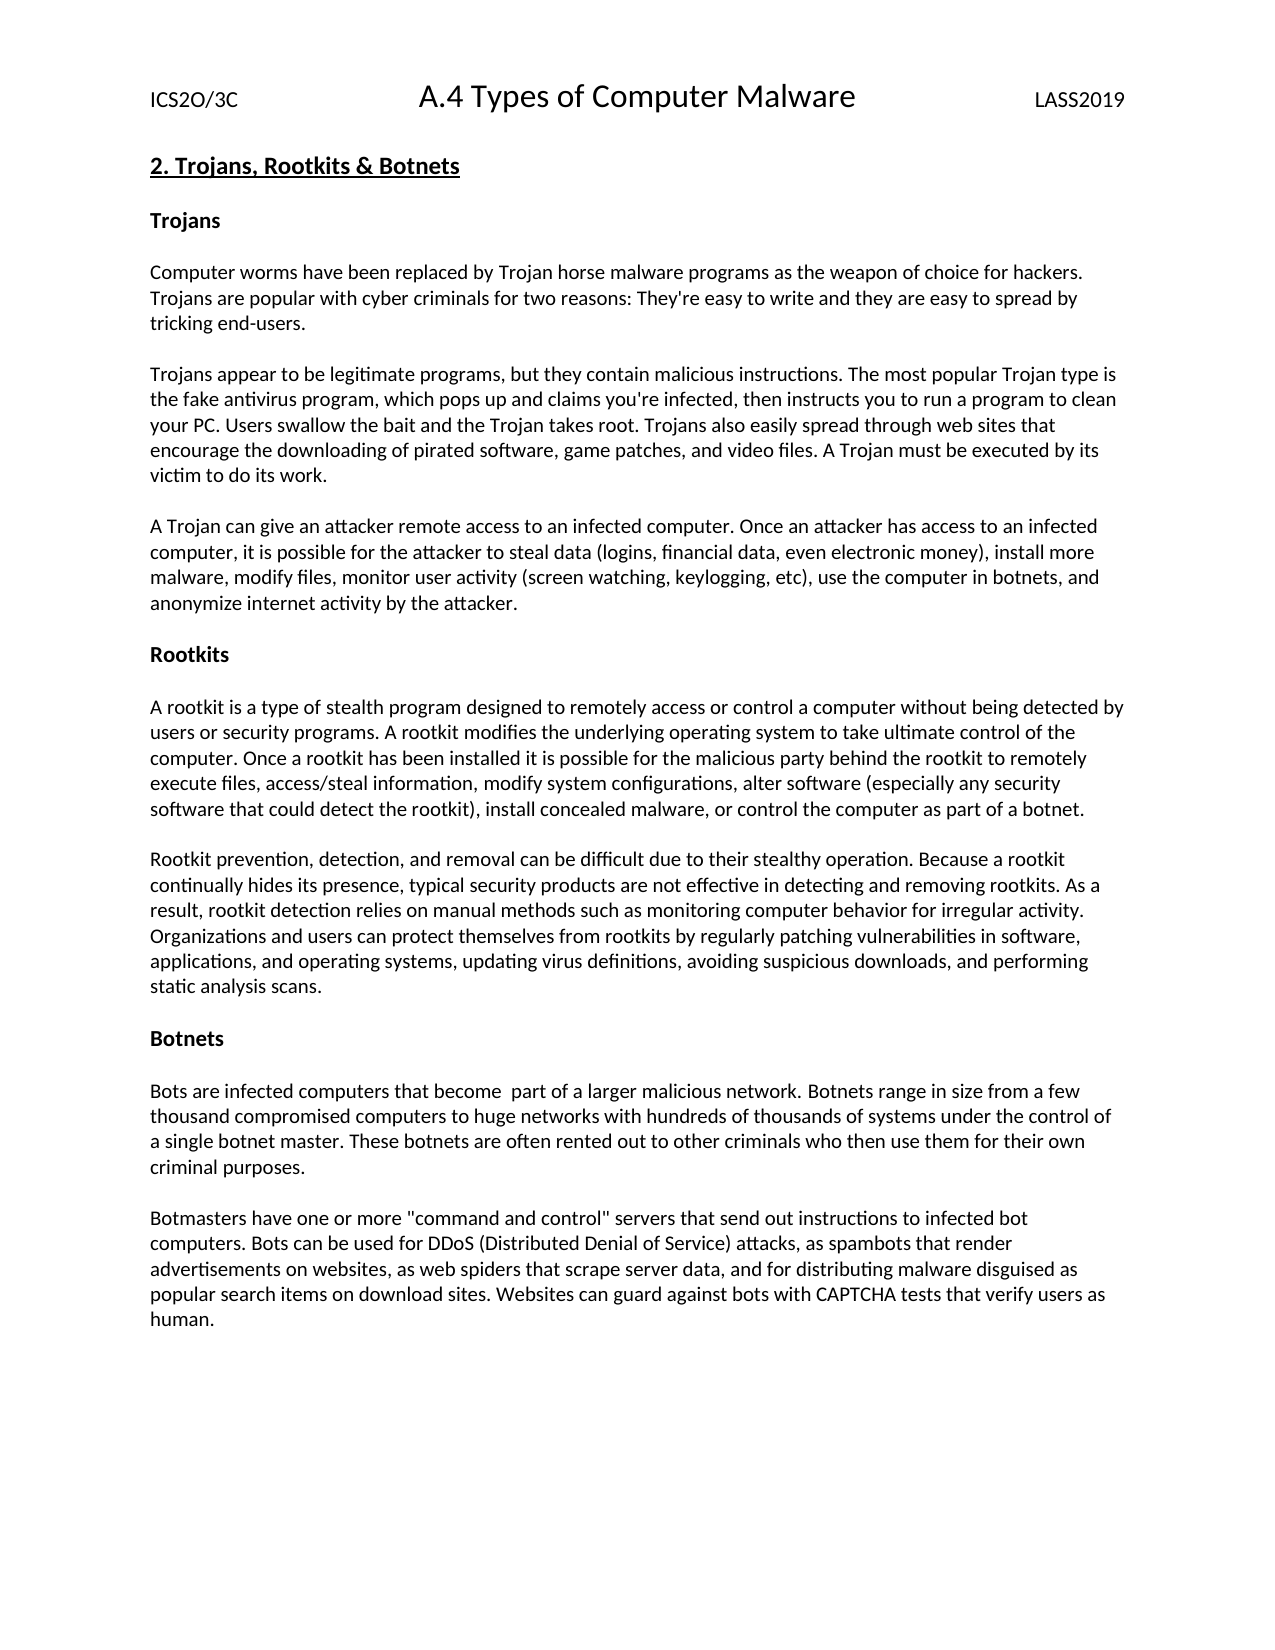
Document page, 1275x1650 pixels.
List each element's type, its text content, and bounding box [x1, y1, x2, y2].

text Rootkits [150, 641, 1125, 669]
text Trojans [150, 206, 1125, 234]
text Trojans appear to be legitimate programs, but they contain malicious instructions. The most popular Trojan type is the fake antivirus program, which pops up and claims you're infected, then instructs you to run a program to clean your PC. Users swallow the bait and the Trojan takes root. Trojans also easily spread through web sites that encourage the downloading of pirated software, game patches, and video files. A Trojan must be executed by its victim to do its work. [150, 361, 1125, 488]
text A Trojan can give an attacker remote access to an infected computer. Once an attacker has access to an infected computer, it is possible for the attacker to steal data (logins, financial data, even electronic money), install more malware, modify files, monitor user activity (screen watching, keylogging, etc), use the computer in botnets, and anonymize internet activity by the attacker. [150, 513, 1125, 615]
text Botmasters have one or more "command and control" servers that send out instructions to infected bot computers. Bots can be used for DDoS (Distributed Denial of Service) attacks, as spambots that render advertisements on websites, as web spiders that scrape server data, and for distributing malware disguised as popular search items on download sites. Websites can guard against bots with CAPTCHA tests that verify users as human. [150, 1205, 1125, 1332]
text Rootkit prevention, detection, and removal can be difficult due to their stealthy operation. Because a rootkit continually hides its presence, typical security products are not effective in detecting and removing rootkits. As a result, rootkit detection relies on manual methods such as monitoring computer behavior for irregular activity. Organizations and users can protect themselves from rootkits by regularly patching vulnerabilities in software, applications, and operating systems, updating virus definitions, avoiding suspicious downloads, and performing static analysis scans. [150, 847, 1125, 999]
text Computer worms have been replaced by Trojan horse malware programs as the weapon of choice for hackers. Trojans are popular with cyber criminals for two reasons: They're easy to write and they are easy to spread by tricking end-users. [150, 259, 1125, 336]
text A rootkit is a type of stealth program designed to remotely access or control a computer without being detected by users or security programs. A rootkit modifies the underlying operating system to take ultimate control of the computer. Once a rootkit has been installed it is possible for the malicious party behind the rootkit to remotely execute files, access/steal information, modify system configurations, alter software (especially any security software that could detect the rootkit), install concealed malware, or control the computer as part of a botnet. [150, 694, 1125, 821]
text Bots are infected computers that become part of a larger malicious network. Botnets range in size from a few thousand compromised computers to huge networks with hundreds of thousands of systems under the control of a single botnet master. These botnets are often rented out to other criminals who then use them for their own criminal purposes. [150, 1078, 1125, 1179]
text 2. Trojans, Rootkits & Botnets [150, 150, 1125, 181]
text Botnets [150, 1024, 1125, 1052]
